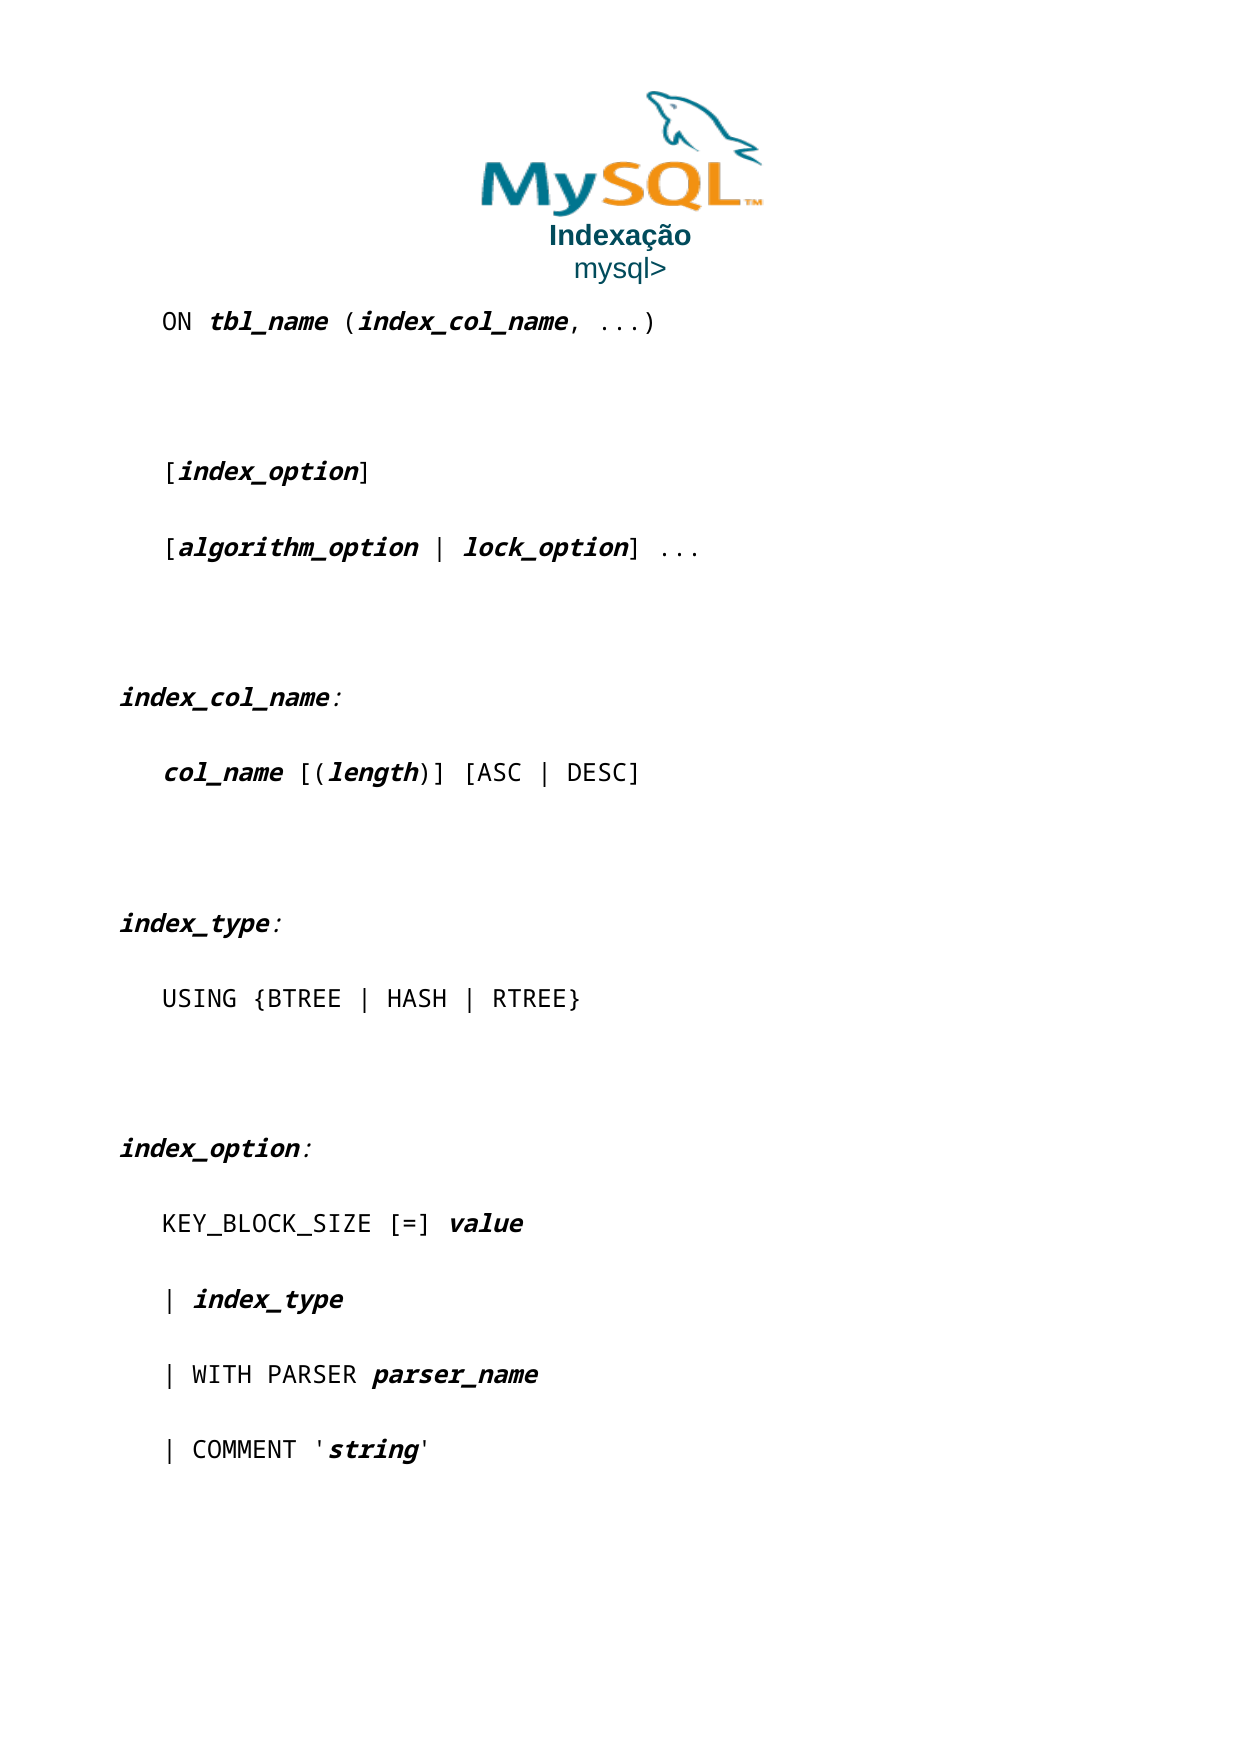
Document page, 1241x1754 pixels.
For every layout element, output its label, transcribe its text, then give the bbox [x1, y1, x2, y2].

text col_name [(length)] [ASC | DESC] [118, 739, 1122, 804]
text index_option: [118, 1115, 1122, 1180]
text index_type: [118, 890, 1122, 955]
picture [474, 88, 767, 218]
text [index_option] [118, 438, 1122, 503]
text USING {BTREE | HASH | RTREE} [118, 965, 1122, 1030]
text ON tbl_name (index_col_name, ...) [118, 288, 1122, 353]
text | index_type [118, 1266, 1122, 1331]
text index_col_name: [118, 664, 1122, 729]
text | COMMENT 'string' [118, 1416, 1122, 1481]
text KEY_BLOCK_SIZE [=] value [118, 1191, 1122, 1256]
text | WITH PARSER parser_name [118, 1341, 1122, 1406]
text [algorithm_option | lock_option] ... [118, 514, 1122, 579]
